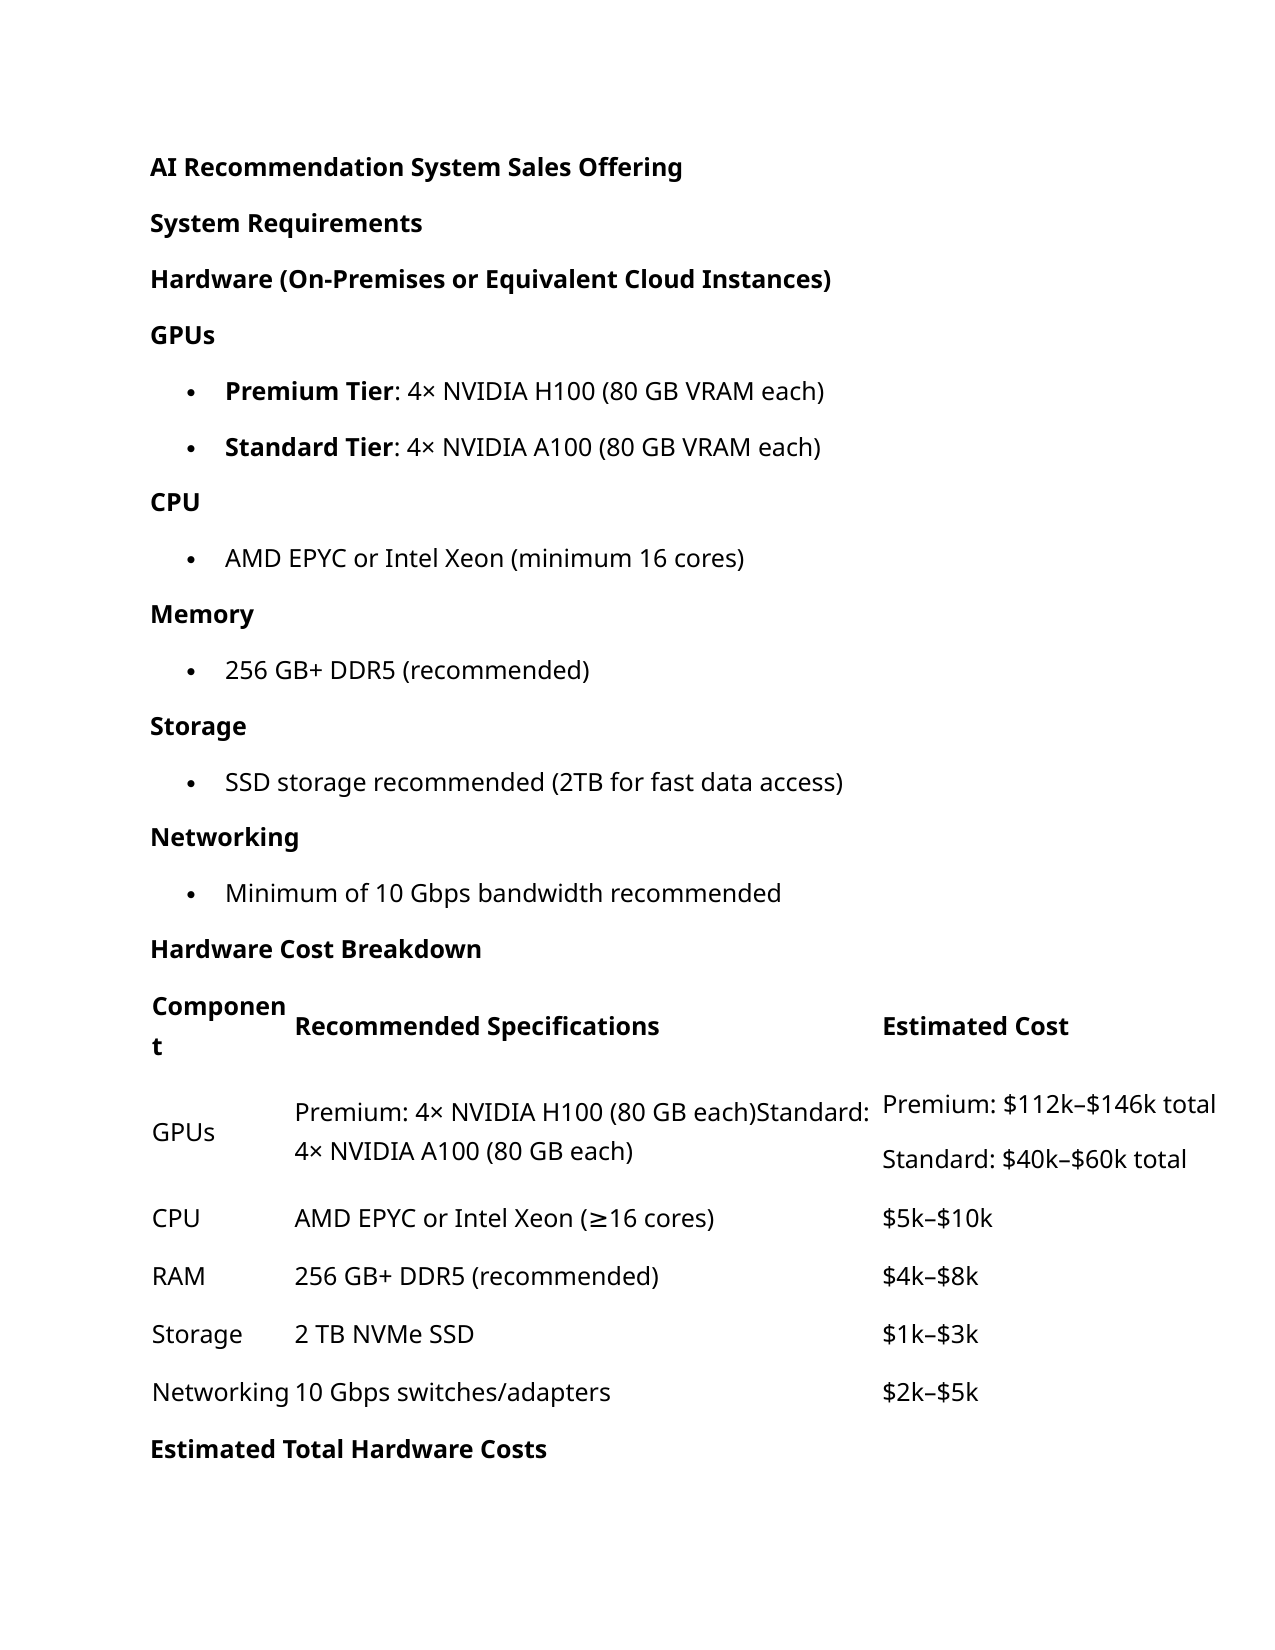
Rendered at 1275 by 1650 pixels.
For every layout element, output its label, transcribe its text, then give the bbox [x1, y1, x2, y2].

list Minimum of 10 Gbps bandwidth recommended [187, 876, 1125, 910]
table_cell 2 TB NVMe SSD [293, 1315, 880, 1373]
table_cell $5k–$10k [880, 1199, 1228, 1257]
table_cell Storage [150, 1315, 293, 1373]
text Hardware (On-Premises or Equivalent Cloud Instances) [150, 262, 1125, 296]
list AMD EPYC or Intel Xeon (minimum 16 cores) [187, 541, 1125, 575]
text AI Recommendation System Sales Offering [150, 150, 1125, 184]
table_cell Networking [150, 1373, 293, 1431]
text CPU [150, 485, 1125, 519]
list 256 GB+ DDR5 (recommended) [187, 652, 1125, 687]
table_cell $1k–$3k [880, 1315, 1228, 1373]
list Premium Tier: 4× NVIDIA H100 (80 GB VRAM each) [187, 373, 1125, 407]
text Hardware Cost Breakdown [150, 932, 1125, 966]
list SSD storage recommended (2TB for fast data access) [187, 764, 1125, 798]
text Networking [150, 820, 1125, 854]
table_cell AMD EPYC or Intel Xeon (≥16 cores) [293, 1199, 880, 1257]
table_cell RAM [150, 1257, 293, 1315]
table_cell GPUs [150, 1085, 293, 1199]
text Memory [150, 597, 1125, 631]
table_cell 256 GB+ DDR5 (recommended) [293, 1257, 880, 1315]
table_header Estimated Cost [880, 988, 1228, 1085]
text Storage [150, 708, 1125, 742]
text Estimated Total Hardware Costs [150, 1431, 1125, 1465]
text System Requirements [150, 206, 1125, 240]
text GPUs [150, 317, 1125, 352]
table_cell $2k–$5k [880, 1373, 1228, 1431]
table_cell $4k–$8k [880, 1257, 1228, 1315]
table_cell CPU [150, 1199, 293, 1257]
table_cell Premium: $112k–$146k total Standard: $40k–$60k total [880, 1085, 1228, 1199]
table_cell 10 Gbps switches/adapters [293, 1373, 880, 1431]
table_header Component [150, 988, 293, 1085]
table_header Recommended Specifications [293, 988, 880, 1085]
list Standard Tier: 4× NVIDIA A100 (80 GB VRAM each) [187, 429, 1125, 463]
table_cell Premium: 4× NVIDIA H100 (80 GB each)Standard: 4× NVIDIA A100 (80 GB each) [293, 1085, 880, 1199]
